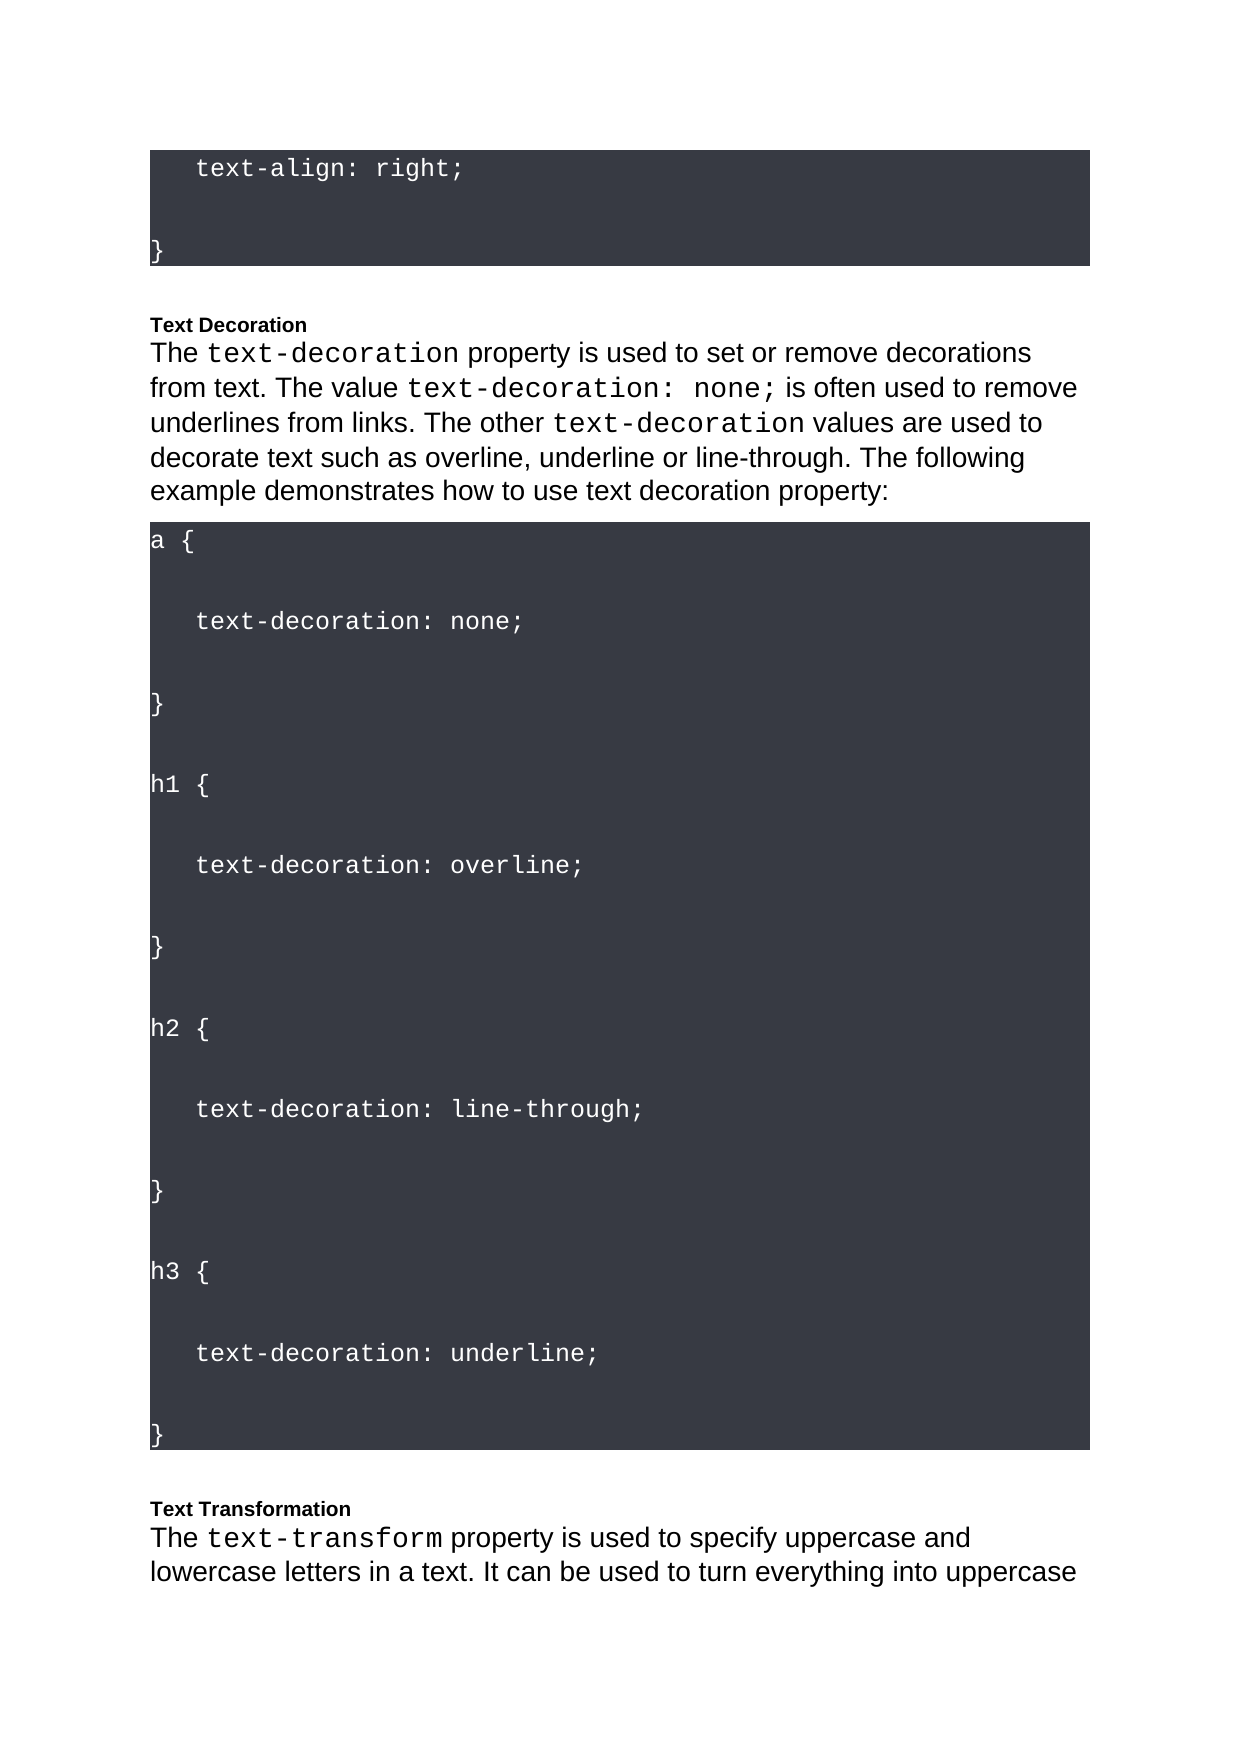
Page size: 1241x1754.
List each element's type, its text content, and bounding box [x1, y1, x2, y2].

text } [150, 231, 1090, 266]
text h2 { [150, 1009, 1090, 1043]
text text-decoration: line-through; [150, 1090, 1090, 1125]
text text-align: right; [150, 150, 1090, 184]
text The text-decoration property is used to set or remove decorations from text. The value text-decoration: none; is often used to remove underlines from links. The other text-decoration values are used to decorate text such as overline, underline or line-through. The following example demonstrates how to use text decoration property: [150, 336, 1090, 506]
text } [150, 684, 1090, 718]
text Text Transformation [150, 1497, 1090, 1521]
text } [150, 1172, 1090, 1206]
text text-decoration: overline; [150, 847, 1090, 881]
text h3 { [150, 1253, 1090, 1287]
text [150, 1521, 1090, 1588]
text h1 { [150, 765, 1090, 800]
text } [150, 1415, 1090, 1450]
text text-decoration: underline; [150, 1334, 1090, 1368]
text a { [150, 522, 1090, 556]
text Text Decoration [150, 312, 1090, 336]
text } [150, 928, 1090, 962]
text text-decoration: none; [150, 603, 1090, 637]
